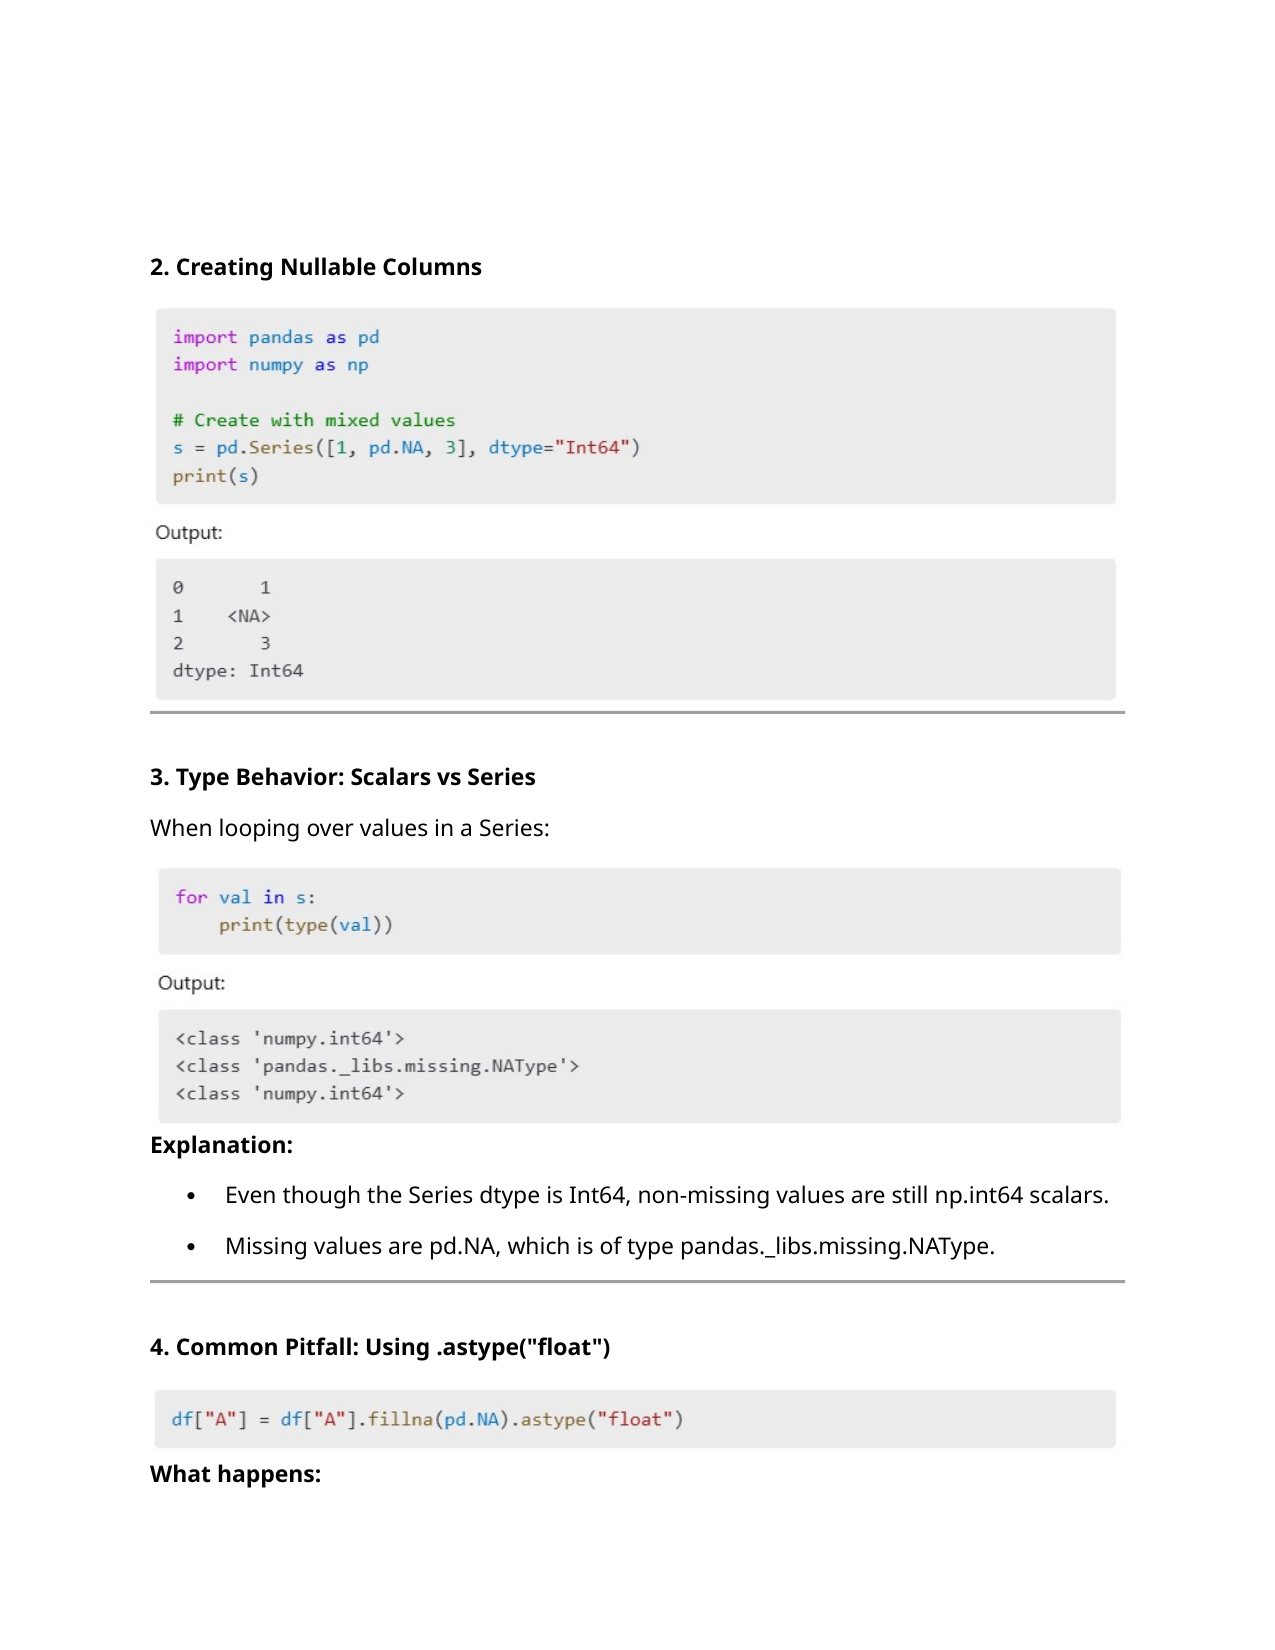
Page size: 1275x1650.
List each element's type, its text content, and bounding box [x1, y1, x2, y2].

text Explanation: [150, 1127, 1125, 1160]
list Missing values are pd.NA, which is of type pandas._libs.missing.NAType. [187, 1229, 1125, 1261]
text 4. Common Pitfall: Using .astype("float") [150, 1330, 1125, 1362]
list Even though the Series dtype is Int64, non-missing values are still np.int64 scalars. [187, 1179, 1125, 1210]
text When looping over values in a Series: [150, 812, 1125, 843]
picture [150, 301, 1125, 709]
picture [150, 862, 1125, 1127]
picture [150, 1380, 1125, 1456]
text What happens: [150, 1456, 1125, 1489]
text 2. Creating Nullable Columns [150, 251, 1125, 282]
text 3. Type Behavior: Scalars vs Series [150, 761, 1125, 792]
